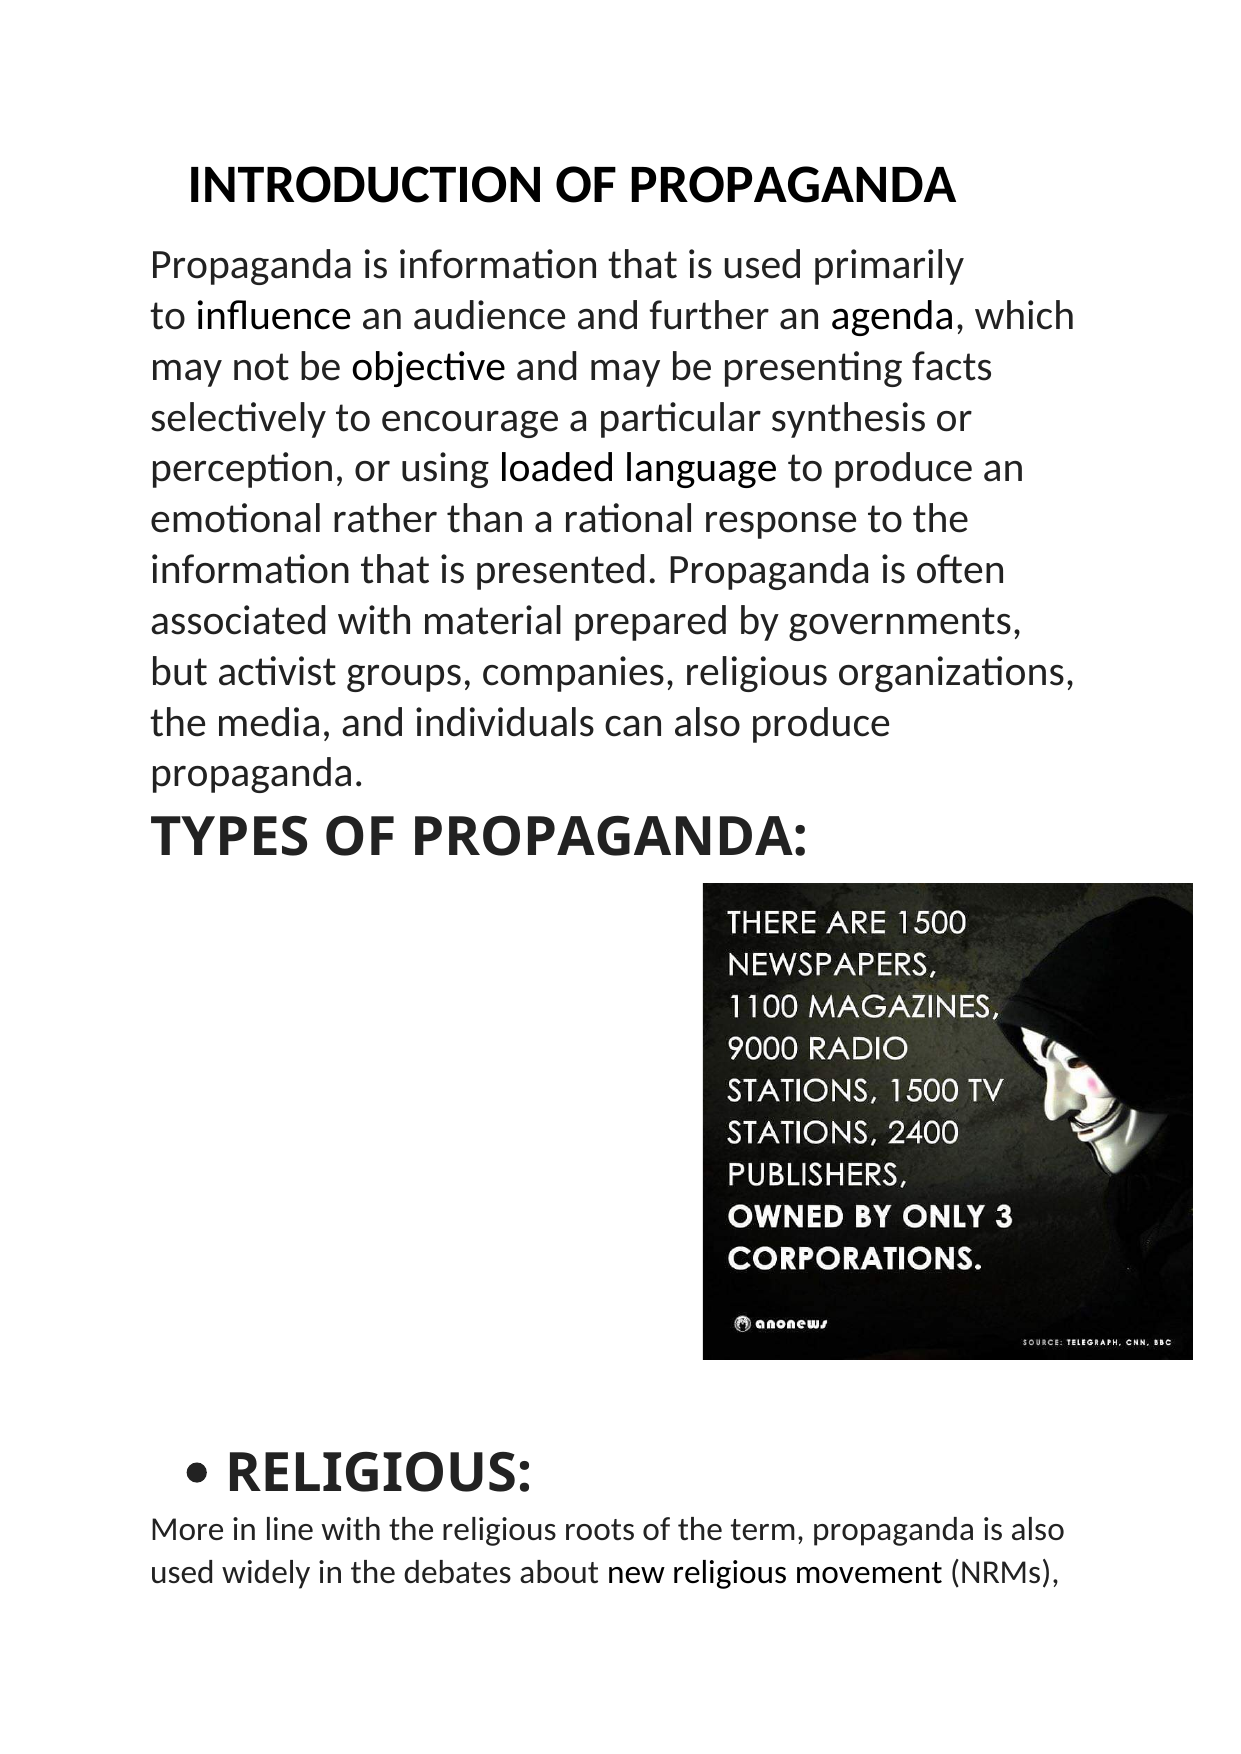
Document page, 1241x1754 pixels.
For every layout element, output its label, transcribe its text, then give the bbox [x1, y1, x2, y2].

text TYPES OF PROPAGANDA: [150, 797, 1090, 871]
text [150, 1507, 1090, 1592]
text Propaganda is information that is used primarily to influence an audience and further an agenda, which may not be objective and may be presenting facts selectively to encourage a particular synthesis or perception, or using loaded language to produce an emotional rather than a rational response to the information that is presented. Propaganda is often associated with material prepared by governments, but activist groups, companies, religious organizations, the media, and individuals can also produce propaganda. [150, 238, 1090, 797]
text INTRODUCTION OF PROPAGANDA [187, 150, 1090, 216]
list RELIGIOUS: [187, 1434, 1090, 1507]
picture [702, 883, 1193, 1360]
